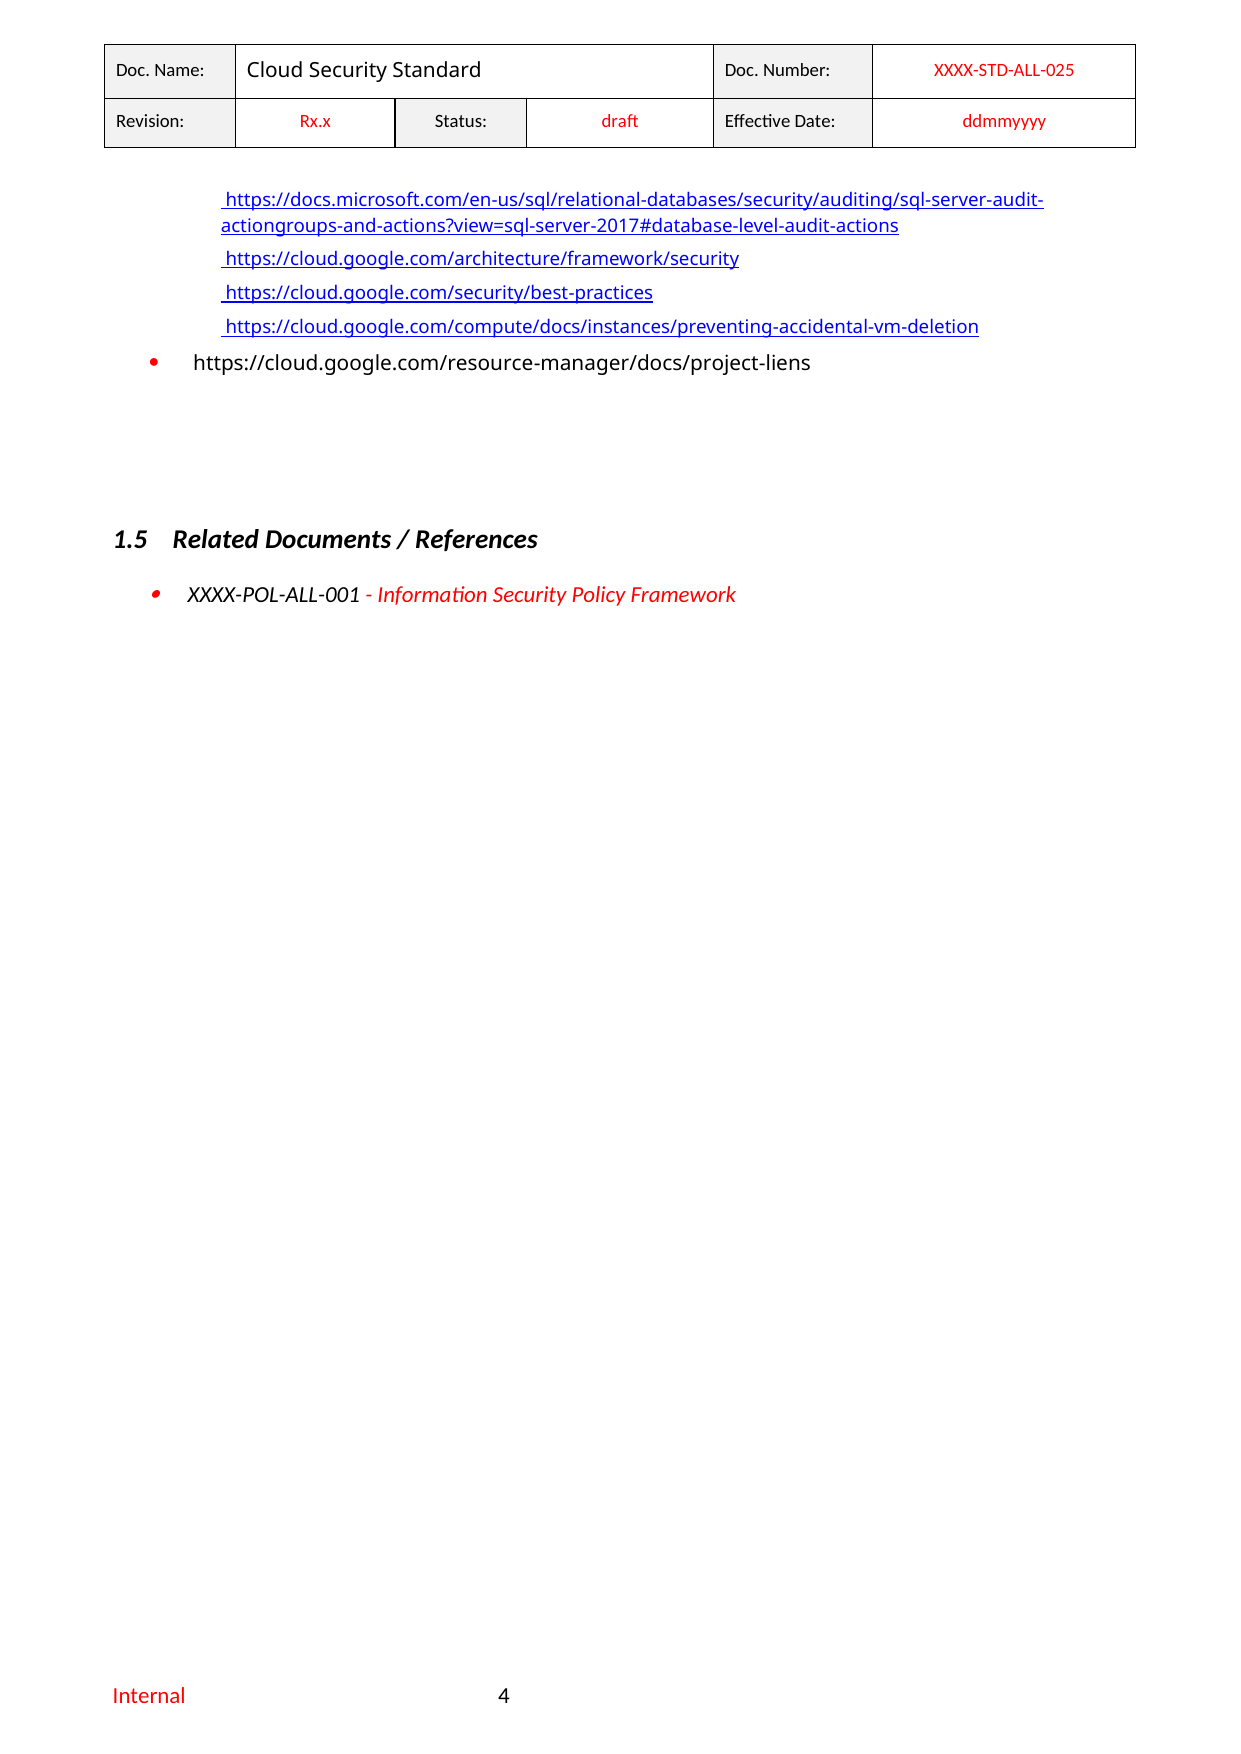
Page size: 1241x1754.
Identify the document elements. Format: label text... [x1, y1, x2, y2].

list XXXX-POL-ALL-001 - Information Security Policy Framework [150, 581, 1128, 609]
text https://cloud.google.com/compute/docs/instances/preventing-accidental-vm-deletion [221, 314, 1128, 339]
subtitle Related Documents / References [112, 523, 1128, 556]
text https://docs.microsoft.com/en-us/sql/relational-databases/security/auditing/sql-server-audit-actiongroups-and-actions?view=sql-server-2017#database-level-audit-actions [221, 186, 1128, 238]
list https://cloud.google.com/resource-manager/docs/project-liens [150, 348, 1128, 376]
text https://cloud.google.com/security/best-practices [221, 279, 1128, 305]
text https://cloud.google.com/architecture/framework/security [221, 245, 1128, 271]
